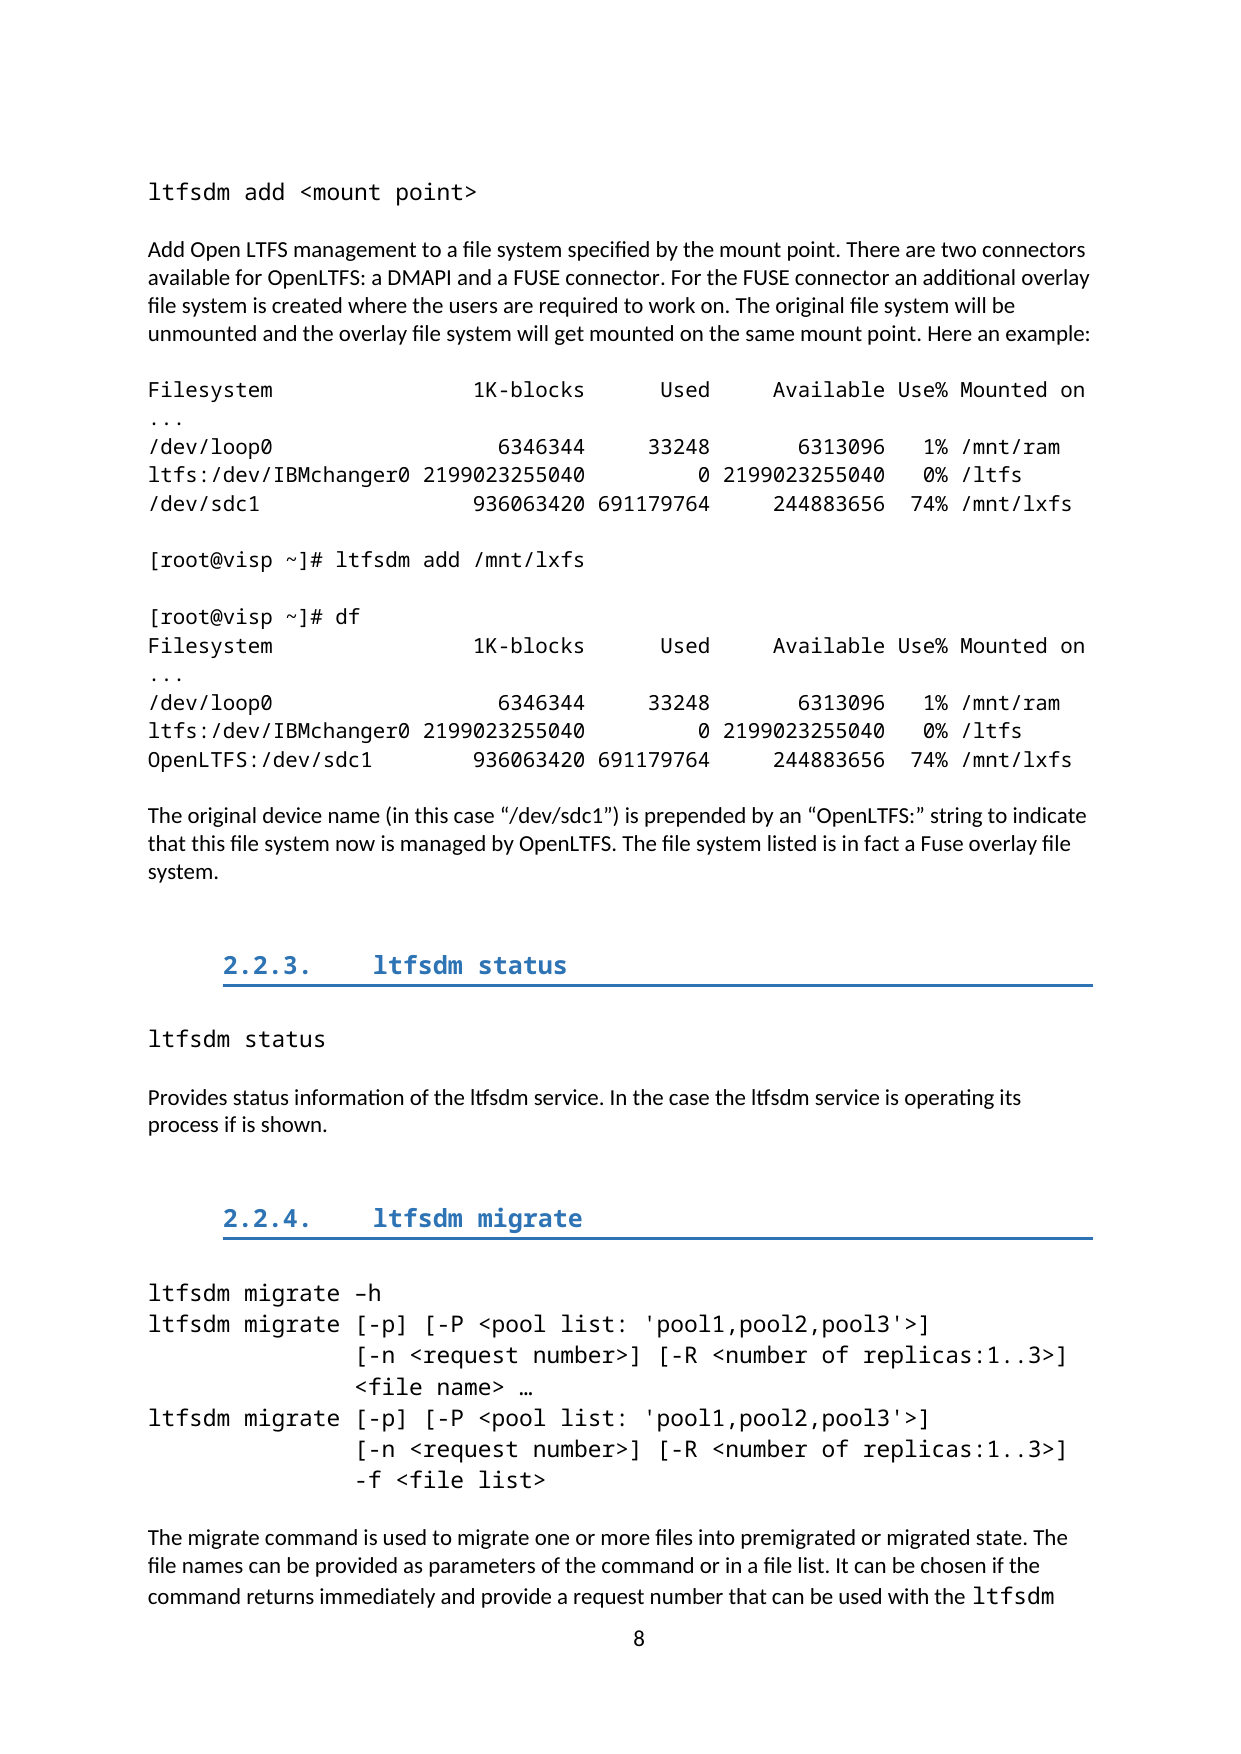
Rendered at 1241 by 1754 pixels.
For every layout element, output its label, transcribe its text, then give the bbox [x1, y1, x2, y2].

text [root@visp ~]# df [148, 602, 1093, 631]
text ltfsdm status [148, 1023, 1093, 1054]
text [root@visp ~]# ltfsdm add /mnt/lxfs [148, 546, 1093, 574]
text -f <file list> [148, 1464, 1093, 1496]
text The original device name (in this case “/dev/sdc1”) is prepended by an “OpenLTFS:” string to indicate that this file system now is managed by OpenLTFS. The file system listed is in fact a Fuse overlay file system. [148, 801, 1093, 885]
text Filesystem 1K-blocks Used Available Use% Mounted on [148, 375, 1093, 403]
text ... [148, 403, 1093, 432]
text <file name> … [354, 1371, 1093, 1402]
text OpenLTFS:/dev/sdc1 936063420 691179764 244883656 74% /mnt/lxfs [148, 745, 1093, 773]
text ltfs:/dev/IBMchanger0 2199023255040 0 2199023255040 0% /ltfs [148, 460, 1093, 489]
subtitle ltfsdm migrate [223, 1201, 1093, 1237]
text /dev/sdc1 936063420 691179764 244883656 74% /mnt/lxfs [148, 489, 1093, 517]
text ... [148, 659, 1093, 688]
subtitle ltfsdm status [223, 948, 1093, 984]
text Filesystem 1K-blocks Used Available Use% Mounted on [148, 631, 1093, 659]
text ltfsdm migrate [-p] ] [148, 1308, 1093, 1339]
text ltfsdm migrate [-p] [148, 1402, 1093, 1433]
text Add Open LTFS management to a file system specified by the mount point.The original file system will be unmounted and the overlay file system will get mounted on the same mount point [148, 235, 1093, 347]
text /dev/loop0 6346344 33248 6313096 1% /mnt/ram [148, 432, 1093, 460]
text /dev/loop0 6346344 33248 6313096 1% /mnt/ram [148, 688, 1093, 716]
text ltfsdm migrate –h [148, 1277, 1093, 1308]
text [-n <request number>] [-R <number of replicas:1..3>] [148, 1433, 1093, 1464]
text Provides status information of the ltfsdm service. In the case the ltfsdm service is operating its process if is shown. [148, 1083, 1093, 1139]
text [148, 1523, 1093, 1611]
text ltfsdm add <mount point> [148, 176, 1093, 207]
text [-n <request number>] [-R <number of replicas:1..3>] [354, 1339, 1093, 1371]
text ltfs:/dev/IBMchanger0 2199023255040 0 2199023255040 0% /ltfs [148, 716, 1093, 745]
